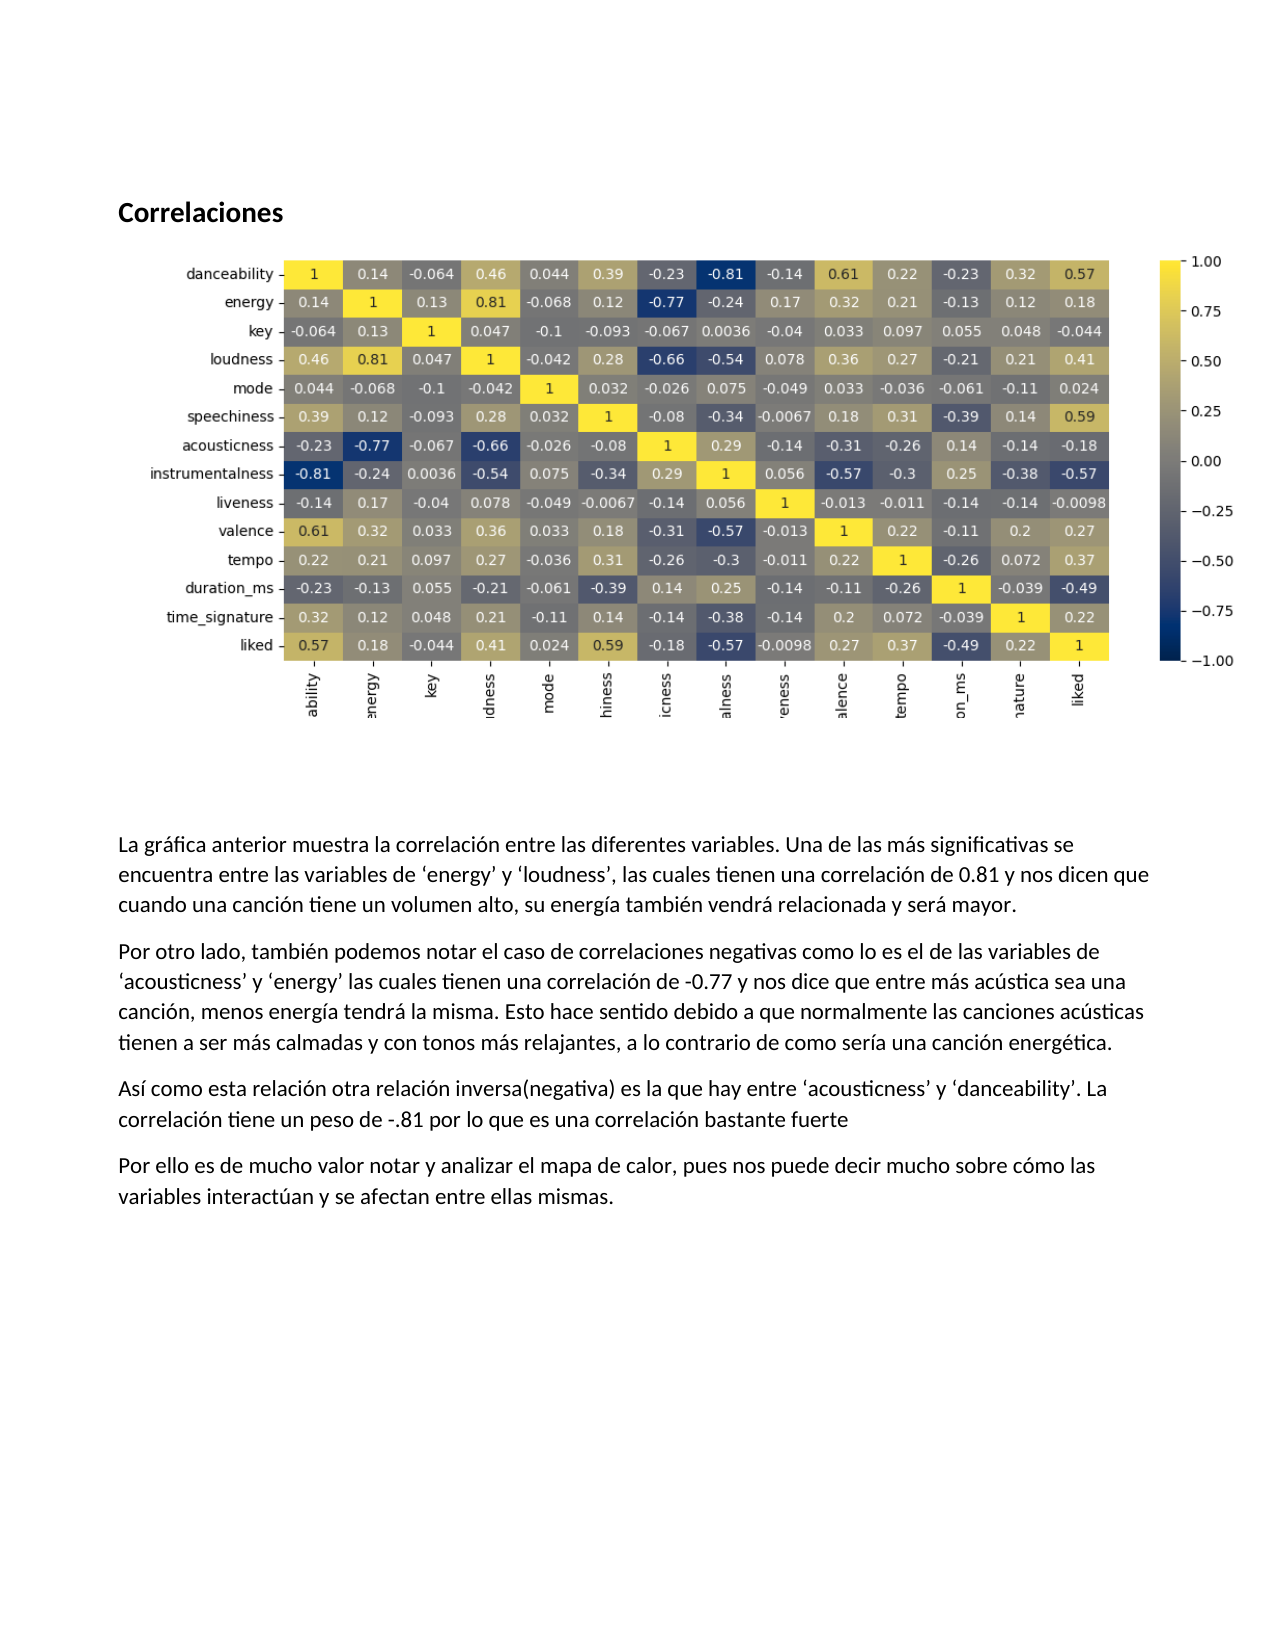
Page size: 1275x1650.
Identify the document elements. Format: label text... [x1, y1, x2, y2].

text Así como esta relación otra relación inversa(negativa) es la que hay entre ‘acousticness’ y ‘danceability’. La correlación tiene un peso de -.81 por lo que es una correlación bastante fuerte [118, 1074, 1152, 1133]
text Correlaciones [118, 194, 1152, 230]
text Por otro lado, también podemos notar el caso de correlaciones negativas como lo es el de las variables de ‘acousticness’ y ‘energy’ las cuales tienen una correlación de -0.77 y nos dice que entre más acústica sea una canción, menos energía tendrá la misma. Esto hace sentido debido a que normalmente las canciones acústicas tienen a ser más calmadas y con tonos más relajantes, a lo contrario de como sería una canción energética. [118, 937, 1152, 1056]
text Por ello es de mucho valor notar y analizar el mapa de calor, pues nos puede decir mucho sobre cómo las variables interactúan y se afectan entre ellas mismas. [118, 1152, 1152, 1210]
picture [118, 249, 1275, 718]
text La gráfica anterior muestra la correlación entre las diferentes variables. Una de las más significativas se encuentra entre las variables de ‘energy’ y ‘loudness’, las cuales tienen una correlación de 0.81 y nos dicen que cuando una canción tiene un volumen alto, su energía también vendrá relacionada y será mayor. [118, 830, 1152, 918]
